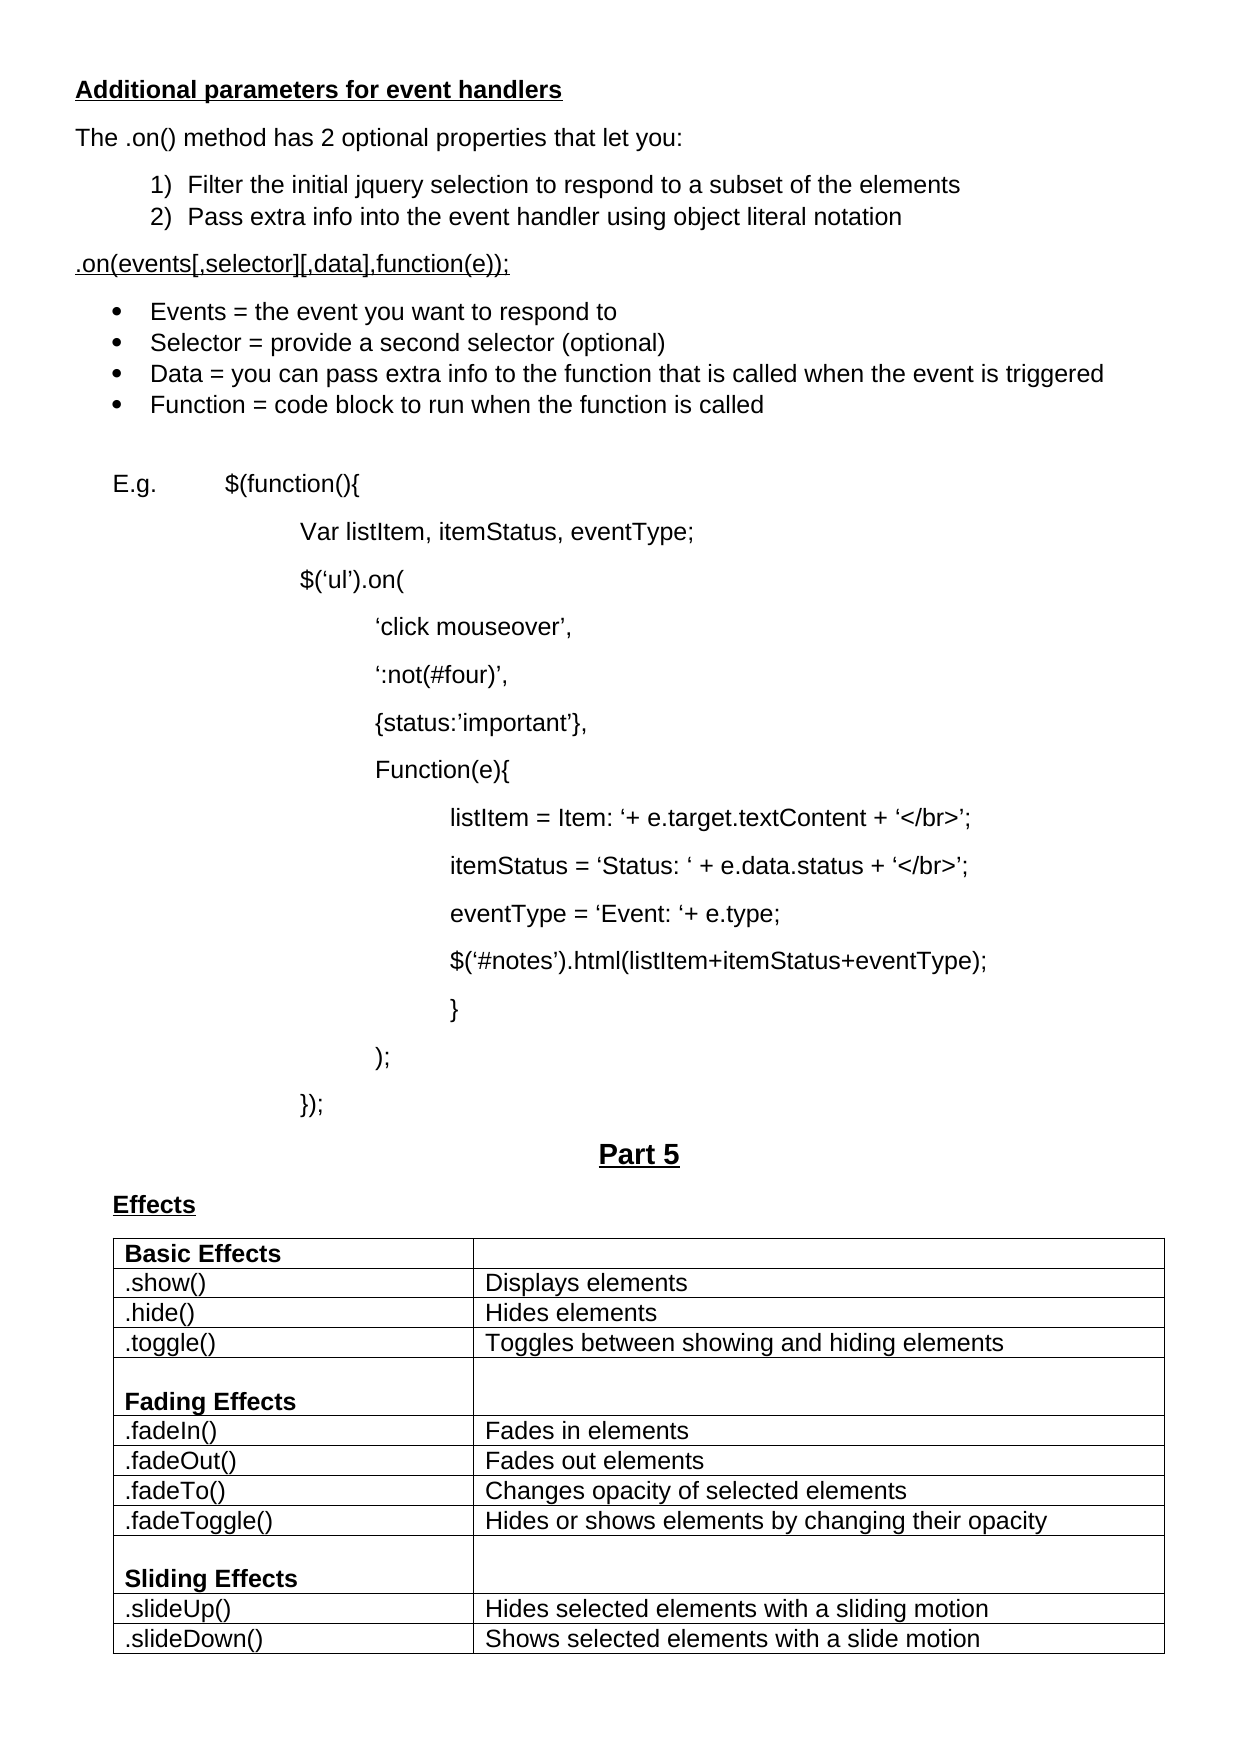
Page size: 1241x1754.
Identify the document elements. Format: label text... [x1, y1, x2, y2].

text itemStatus = ‘Status: ‘ + e.data.status + ‘</br>’; [112, 851, 1165, 879]
table_cell [474, 1358, 1164, 1415]
table_cell [474, 1536, 1164, 1593]
text listItem = Item: ‘+ e.target.textContent + ‘</br>’; [112, 803, 1165, 832]
text eventType = ‘Event: ‘+ e.type; [112, 898, 1165, 927]
table_cell Hides elements [474, 1298, 1164, 1327]
table_cell .fadeOut() [114, 1446, 473, 1475]
text }); [112, 1089, 1165, 1118]
table_cell Fades in elements [474, 1416, 1164, 1445]
table_cell Hides or shows elements by changing their opacity [474, 1506, 1164, 1534]
text Effects [112, 1190, 1165, 1219]
table_cell .slideDown() [114, 1624, 473, 1653]
text ‘:not(#four)’, [112, 660, 1165, 689]
table_cell .fadeIn() [114, 1416, 473, 1445]
table_cell Fades out elements [474, 1446, 1164, 1475]
list Function = code block to run when the function is called [112, 390, 1165, 419]
list Pass extra info into the event handler using object literal notation [150, 201, 1165, 230]
list Data = you can pass extra info to the function that is called when the event is triggered [112, 359, 1165, 388]
text ‘click mouseover’, [112, 612, 1165, 641]
table_cell Shows selected elements with a slide motion [474, 1624, 1164, 1653]
table_cell .show() [114, 1269, 473, 1297]
text $(‘ul’).on( [112, 564, 1165, 593]
text {status:’important’}, [112, 708, 1165, 736]
list Filter the initial jquery selection to respond to a subset of the elements [150, 170, 1165, 199]
text The .on() method has 2 optional properties that let you: [75, 123, 1165, 151]
text Part 5 [112, 1137, 1165, 1171]
table_header Basic Effects [114, 1239, 473, 1267]
table_cell .fadeTo() [114, 1476, 473, 1505]
text $(‘#notes’).html(listItem+itemStatus+eventType); [112, 946, 1165, 975]
text ); [112, 1042, 1165, 1070]
table_cell Sliding Effects [114, 1536, 473, 1593]
text Var listItem, itemStatus, eventType; [112, 517, 1165, 546]
text E.g. $(function(){ [112, 469, 1165, 498]
table_cell Hides selected elements with a sliding motion [474, 1594, 1164, 1623]
table_cell Fading Effects [114, 1358, 473, 1415]
table_header [474, 1239, 1164, 1267]
table_cell Displays elements [474, 1269, 1164, 1297]
list Selector = provide a second selector (optional) [112, 328, 1165, 357]
table_cell .hide() [114, 1298, 473, 1327]
table_cell Changes opacity of selected elements [474, 1476, 1164, 1505]
text .on(events[,selector][,data],function(e)); [75, 249, 1165, 278]
table_cell .fadeToggle() [114, 1506, 473, 1534]
list Events = the event you want to respond to [112, 297, 1165, 326]
text Function(e){ [112, 755, 1165, 784]
text Additional parameters for event handlers [75, 75, 1165, 104]
table_cell .slideUp() [114, 1594, 473, 1623]
table_cell .toggle() [114, 1328, 473, 1357]
table_cell Toggles between showing and hiding elements [474, 1328, 1164, 1357]
text } [112, 994, 1165, 1023]
